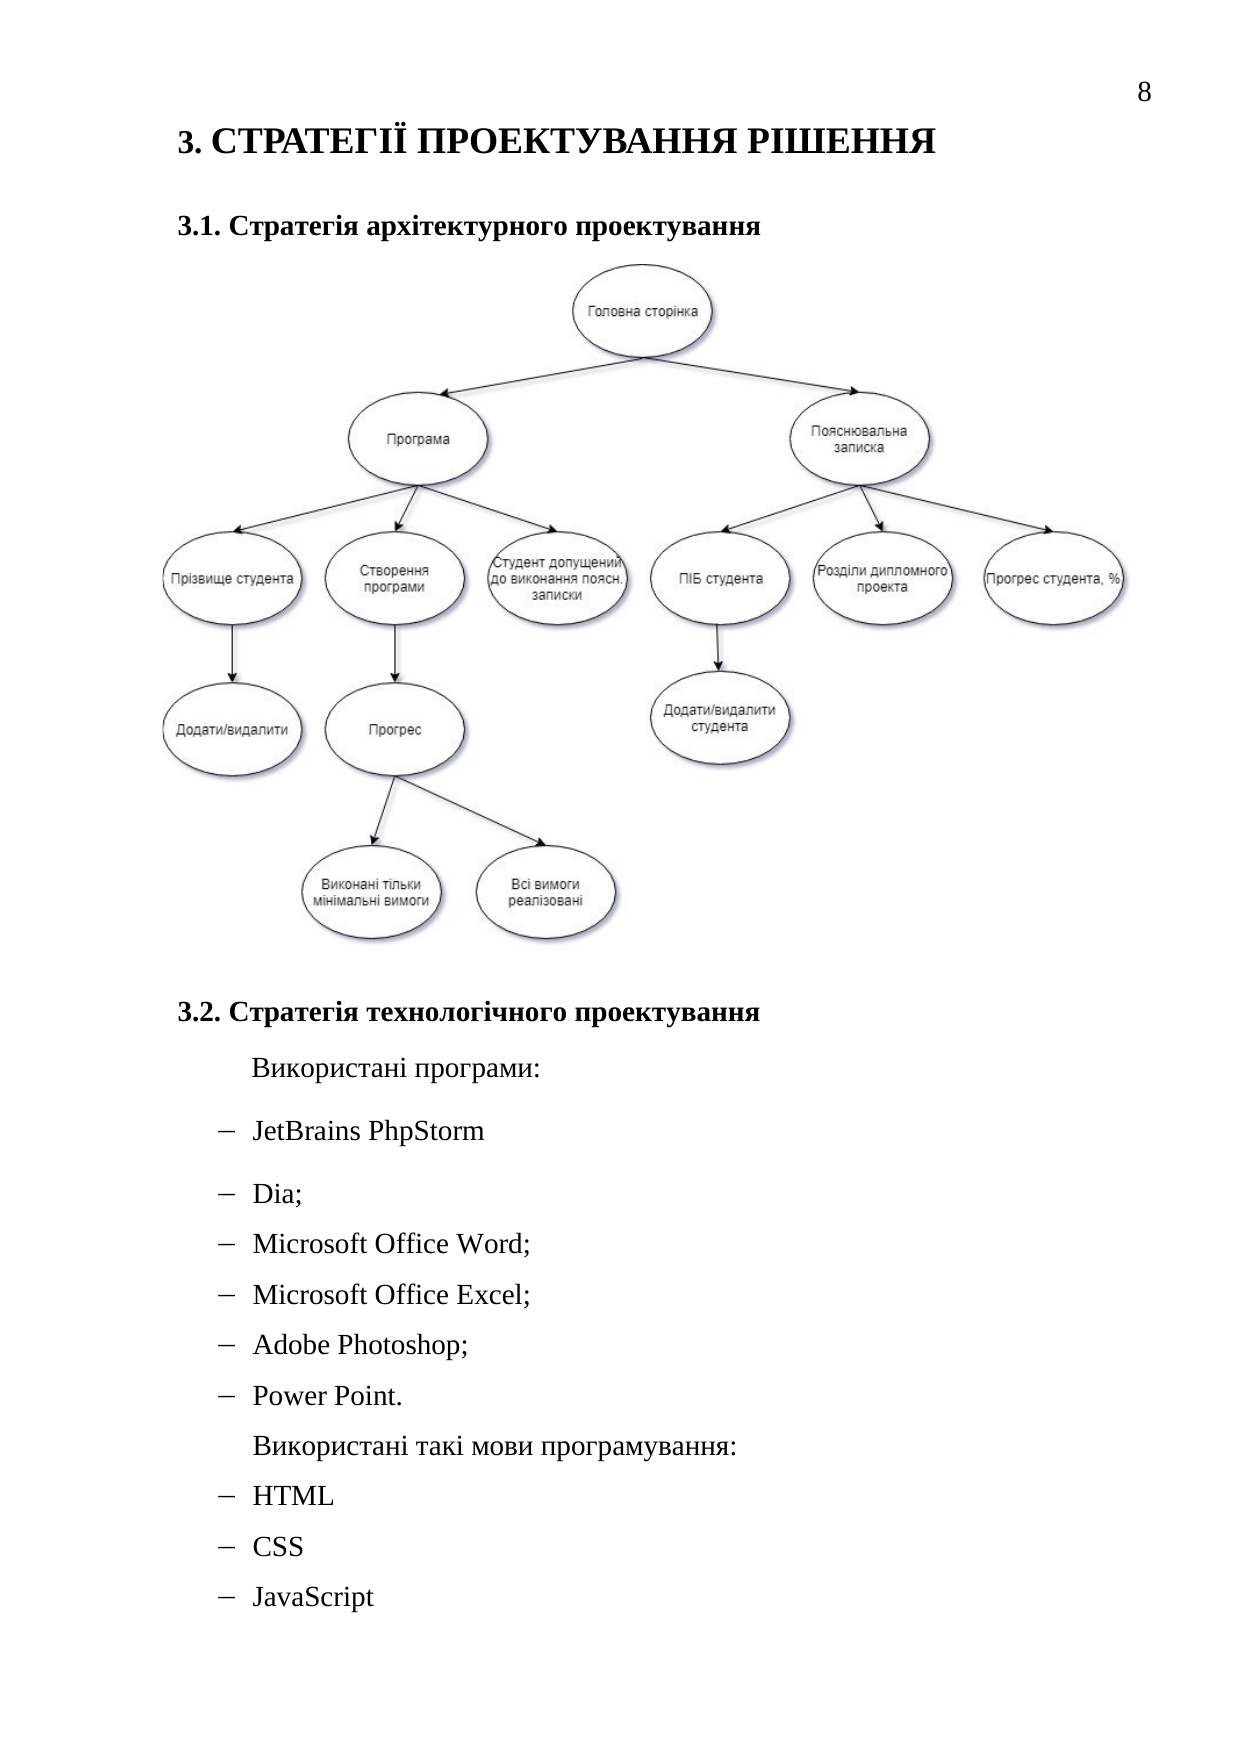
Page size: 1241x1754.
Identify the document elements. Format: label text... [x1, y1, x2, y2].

list HTML [215, 1478, 1152, 1512]
list Dia; [215, 1176, 1152, 1209]
text Використані програми: [177, 1050, 1152, 1084]
text Використані такі мови програмування: [252, 1428, 1152, 1462]
subtitle 3.1. Стратегія архітектурного проектування [177, 208, 1152, 241]
list Power Point. [215, 1378, 1152, 1411]
list Microsoft Office Excel; [215, 1277, 1152, 1310]
list Adobe Photoshop; [215, 1327, 1152, 1361]
list Microsoft Office Word; [215, 1226, 1152, 1260]
subtitle 3. СТРАТЕГІЇ ПРОЕКТУВАННЯ РІШЕННЯ [177, 118, 1152, 161]
list JavaScript [215, 1579, 1152, 1613]
subtitle 3.2. Стратегія технологічного проектування [177, 994, 1152, 1027]
list CSS [215, 1529, 1152, 1562]
list JetBrains PhpStorm [215, 1113, 1152, 1147]
picture [162, 264, 1137, 952]
